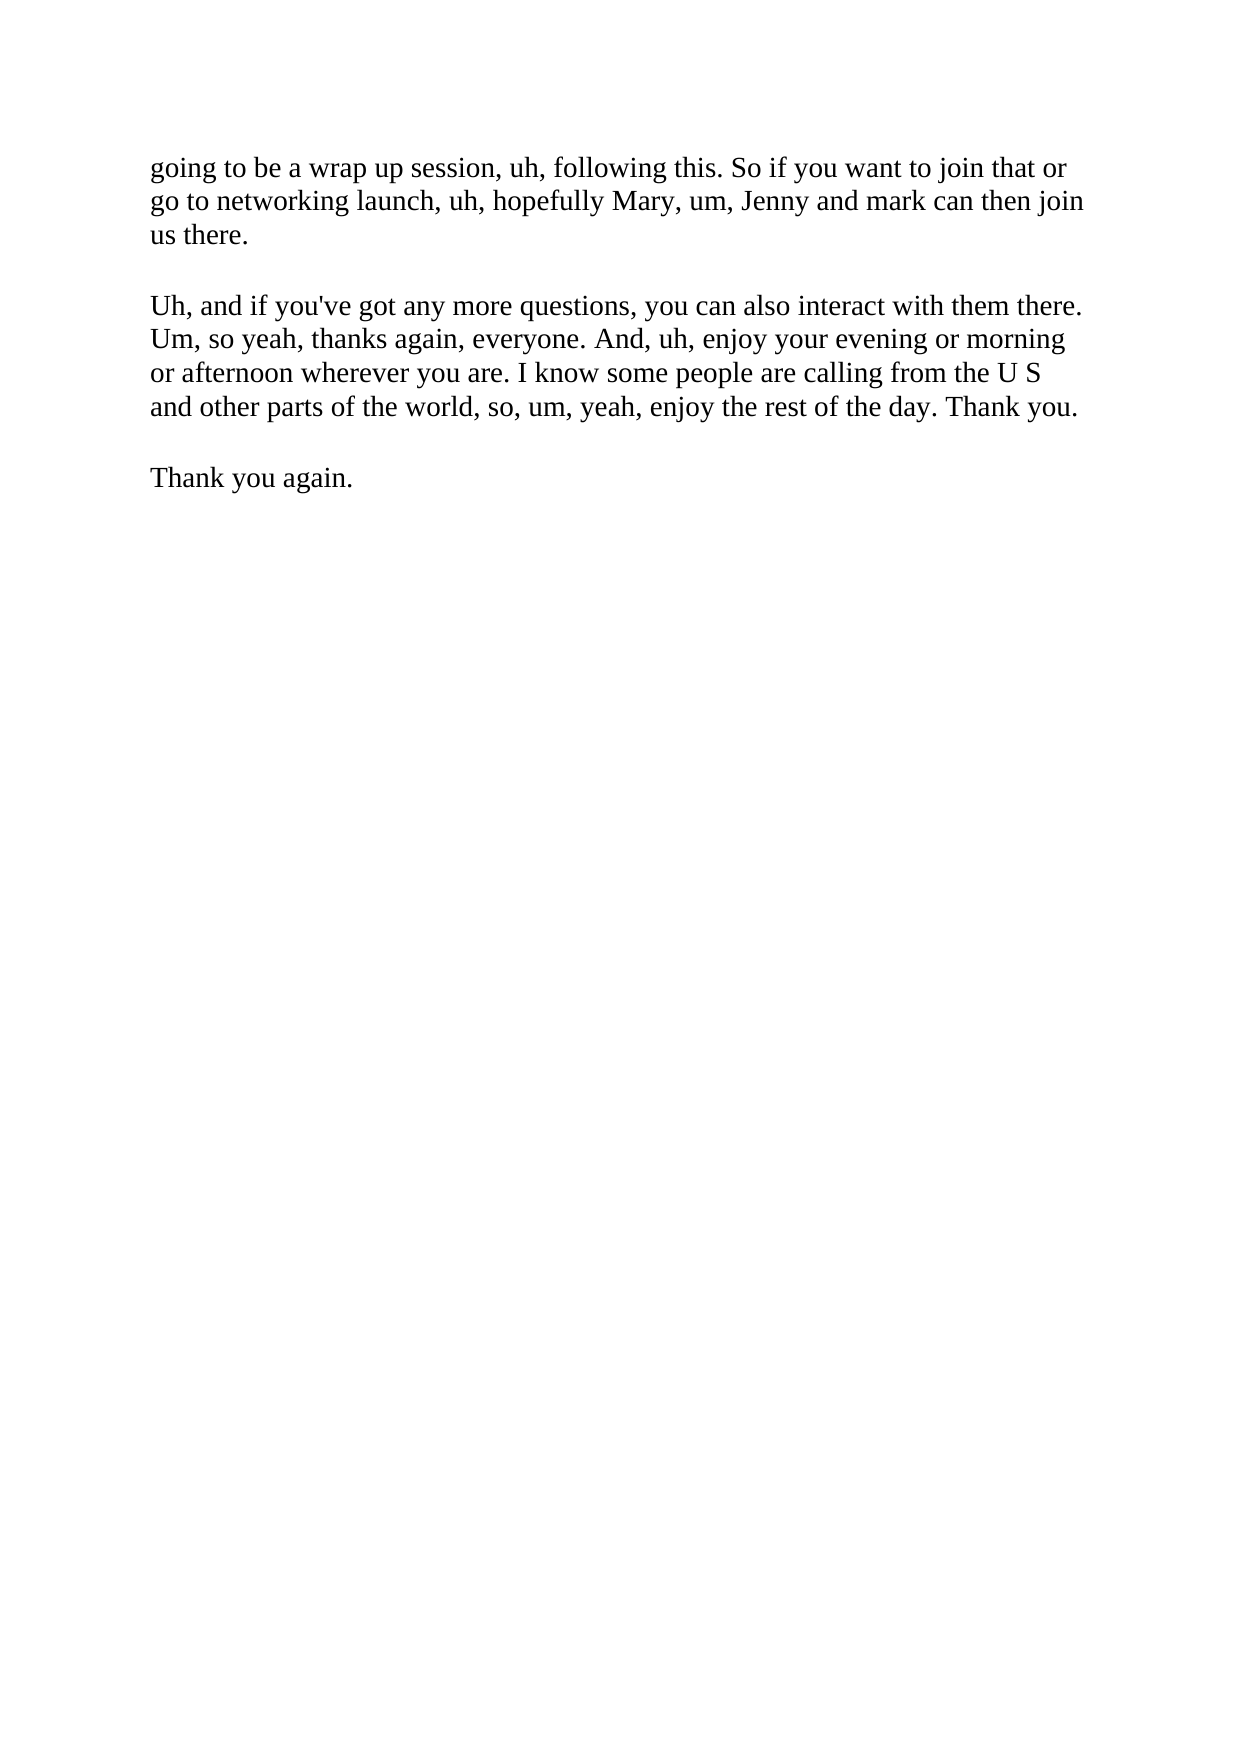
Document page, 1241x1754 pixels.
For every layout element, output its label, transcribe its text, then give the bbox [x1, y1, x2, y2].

text Thank you again. [150, 460, 1090, 493]
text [150, 150, 1090, 251]
text Uh, and if you've got any more questions, you can also interact with them there. Um, so yeah, thanks again, everyone. And, uh, enjoy your evening or morning or afternoon wherever you are. I know some people are calling from the U S and other parts of the world, so, um, yeah, enjoy the rest of the day. Thank you. [150, 288, 1090, 422]
